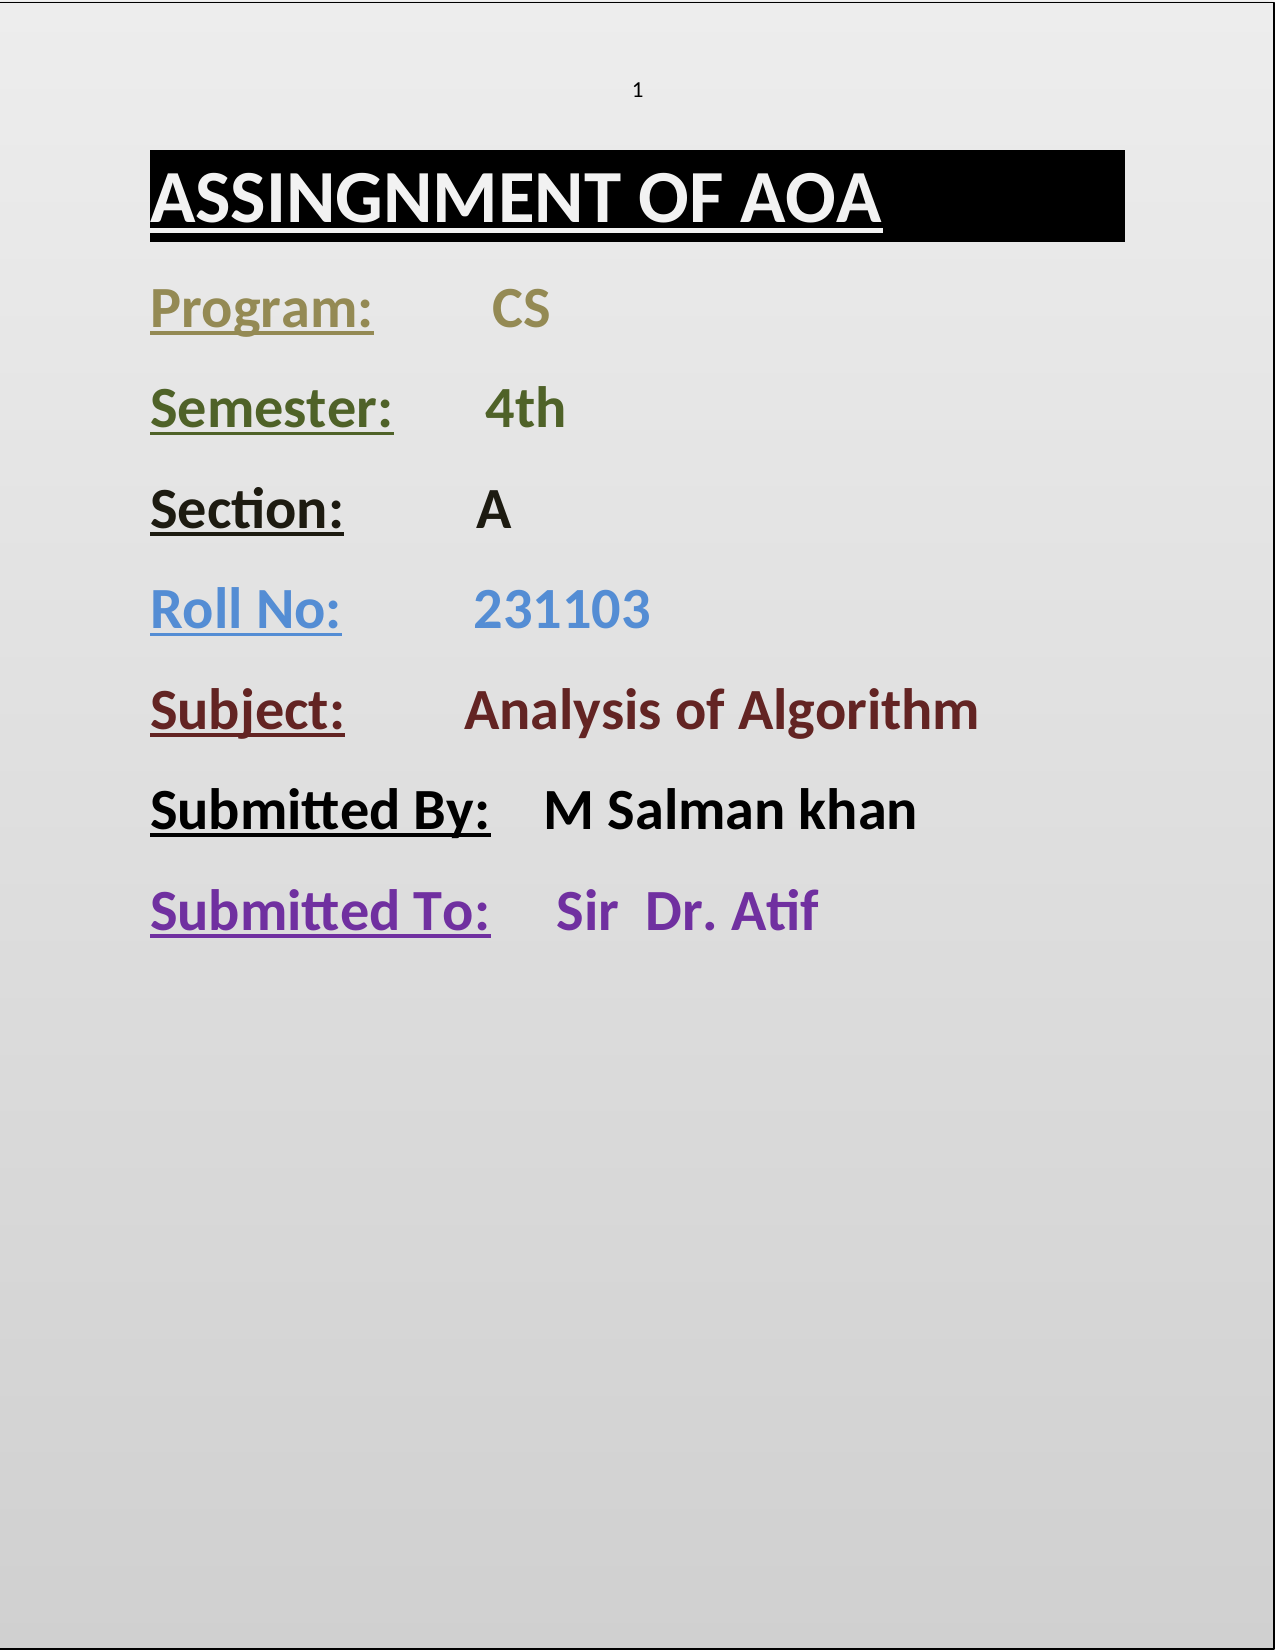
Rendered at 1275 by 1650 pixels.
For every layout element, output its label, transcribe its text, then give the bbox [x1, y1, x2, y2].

text Semester: 4th [150, 371, 1125, 442]
text Submitted By: M Salman khan [150, 773, 1125, 844]
text Subject: Analysis of Algorithm [150, 672, 1125, 744]
text Program: CS [150, 271, 1125, 342]
text ASSINGNMENT OF AOA [150, 150, 1125, 242]
text Section: A [150, 472, 1125, 543]
text Submitted To: Sir Dr. Atif [150, 873, 1125, 944]
text Roll No: 231103 [150, 572, 1125, 643]
